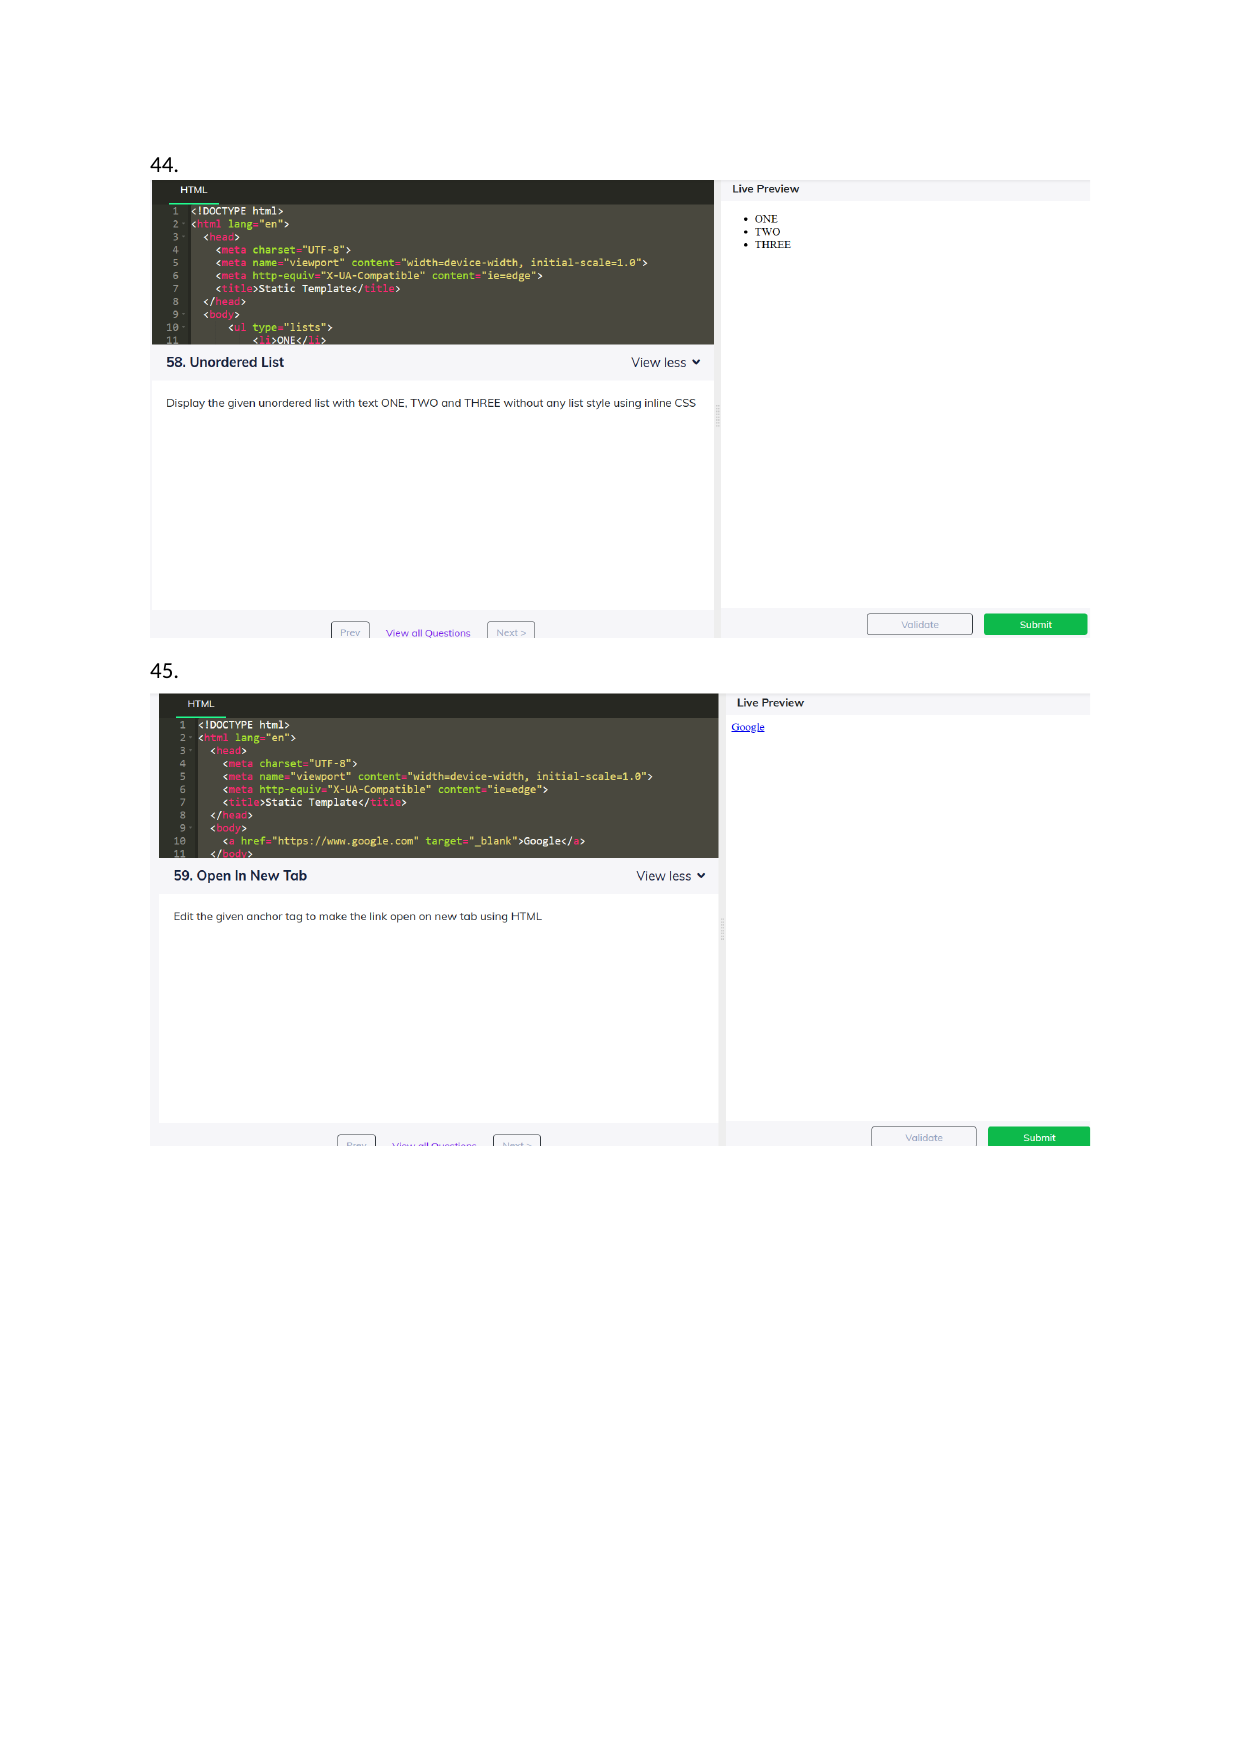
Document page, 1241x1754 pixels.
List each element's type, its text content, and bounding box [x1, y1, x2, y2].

text 44. [150, 150, 1090, 180]
text 45. [150, 657, 1090, 686]
picture [150, 180, 1091, 638]
picture [150, 686, 1091, 1146]
